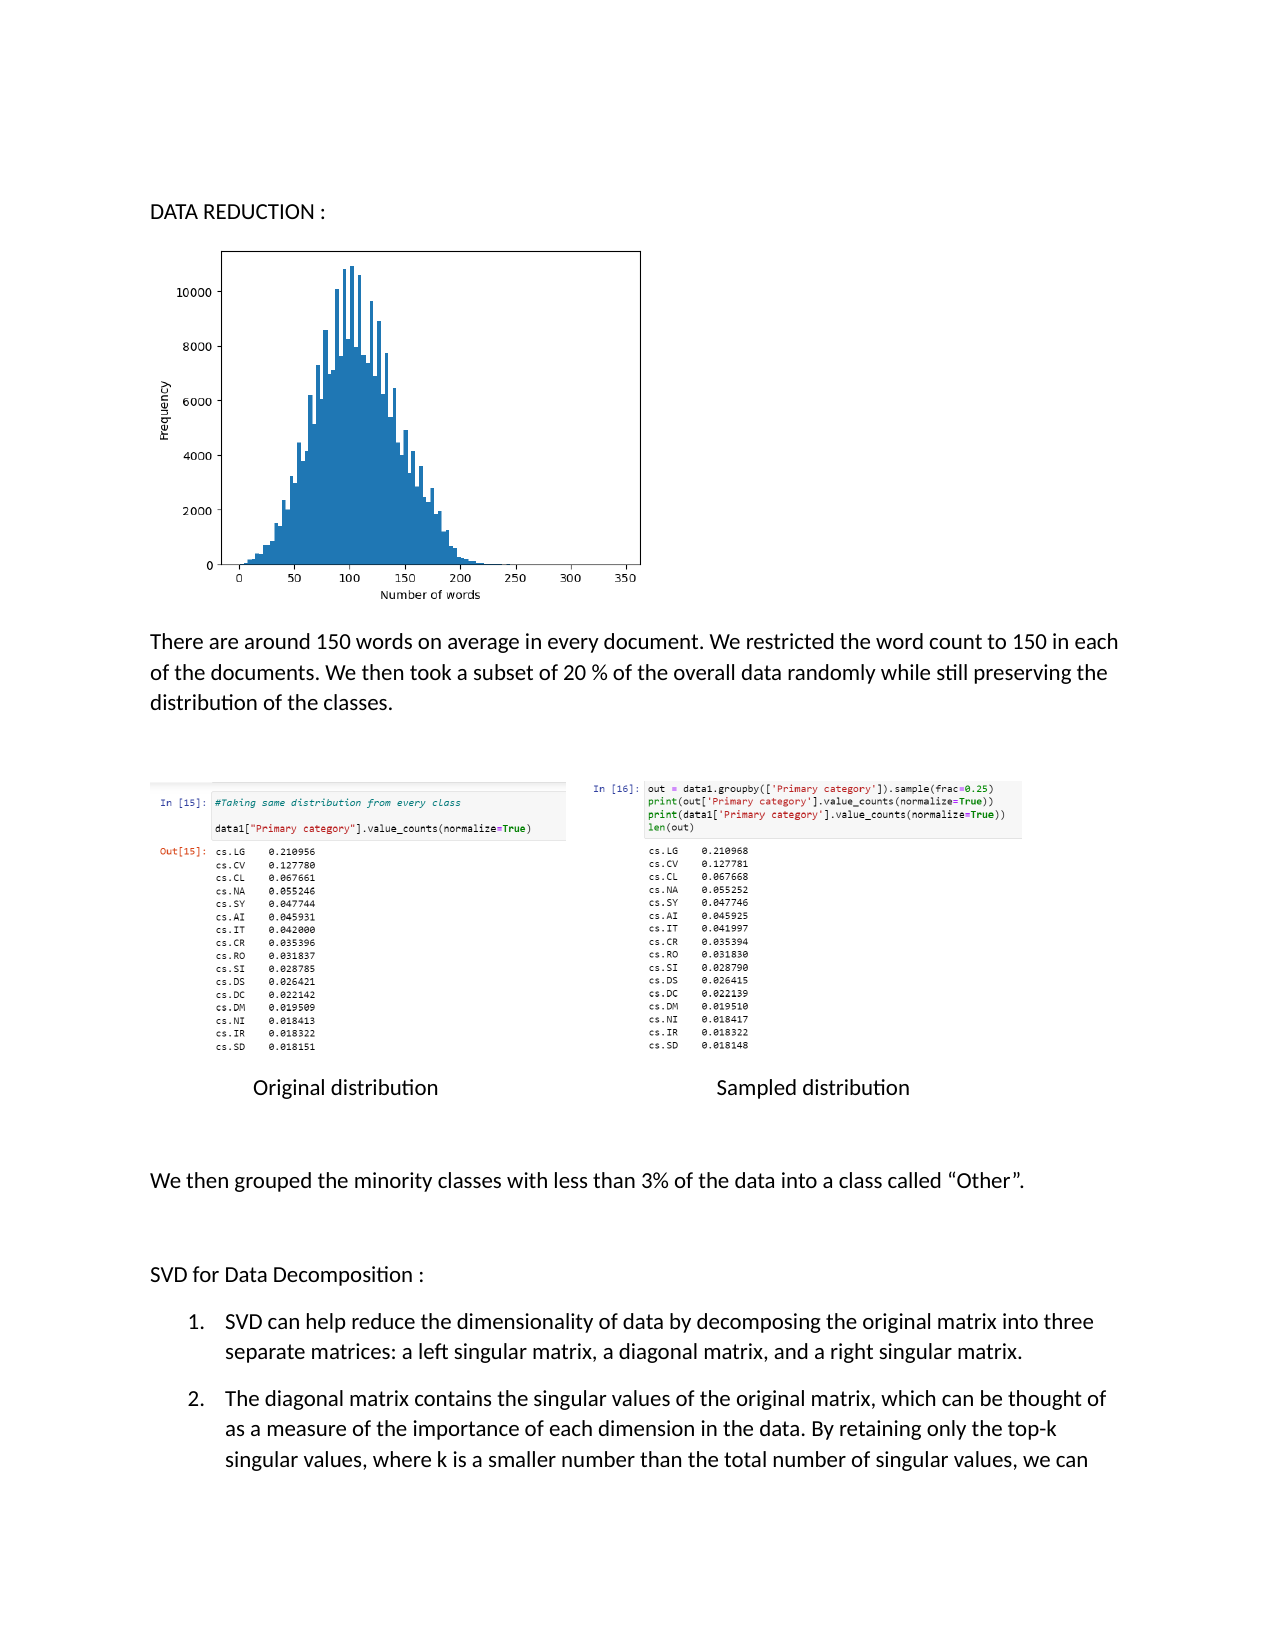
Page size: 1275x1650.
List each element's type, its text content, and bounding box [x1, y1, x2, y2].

list SVD can help reduce the dimensionality of data by decomposing the original matrix into three separate matrices: a left singular matrix, a diagonal matrix, and a right singular matrix. [187, 1307, 1125, 1366]
picture [591, 781, 1022, 1054]
picture [150, 243, 647, 609]
text SVD for Data Decomposition : [150, 1260, 1125, 1288]
text DATA REDUCTION : [150, 197, 1125, 225]
text We then grouped the minority classes with less than 3% of the data into a class called “Other”. [150, 1167, 1125, 1195]
text Original distribution Sampled distribution [150, 1073, 1125, 1101]
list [187, 1384, 1125, 1473]
picture [150, 781, 566, 1054]
text There are around 150 words on average in every document. We restricted the word count to 150 in each of the documents. We then took a subset of 20 % of the overall data randomly while still preserving the distribution of the classes. [150, 627, 1125, 716]
